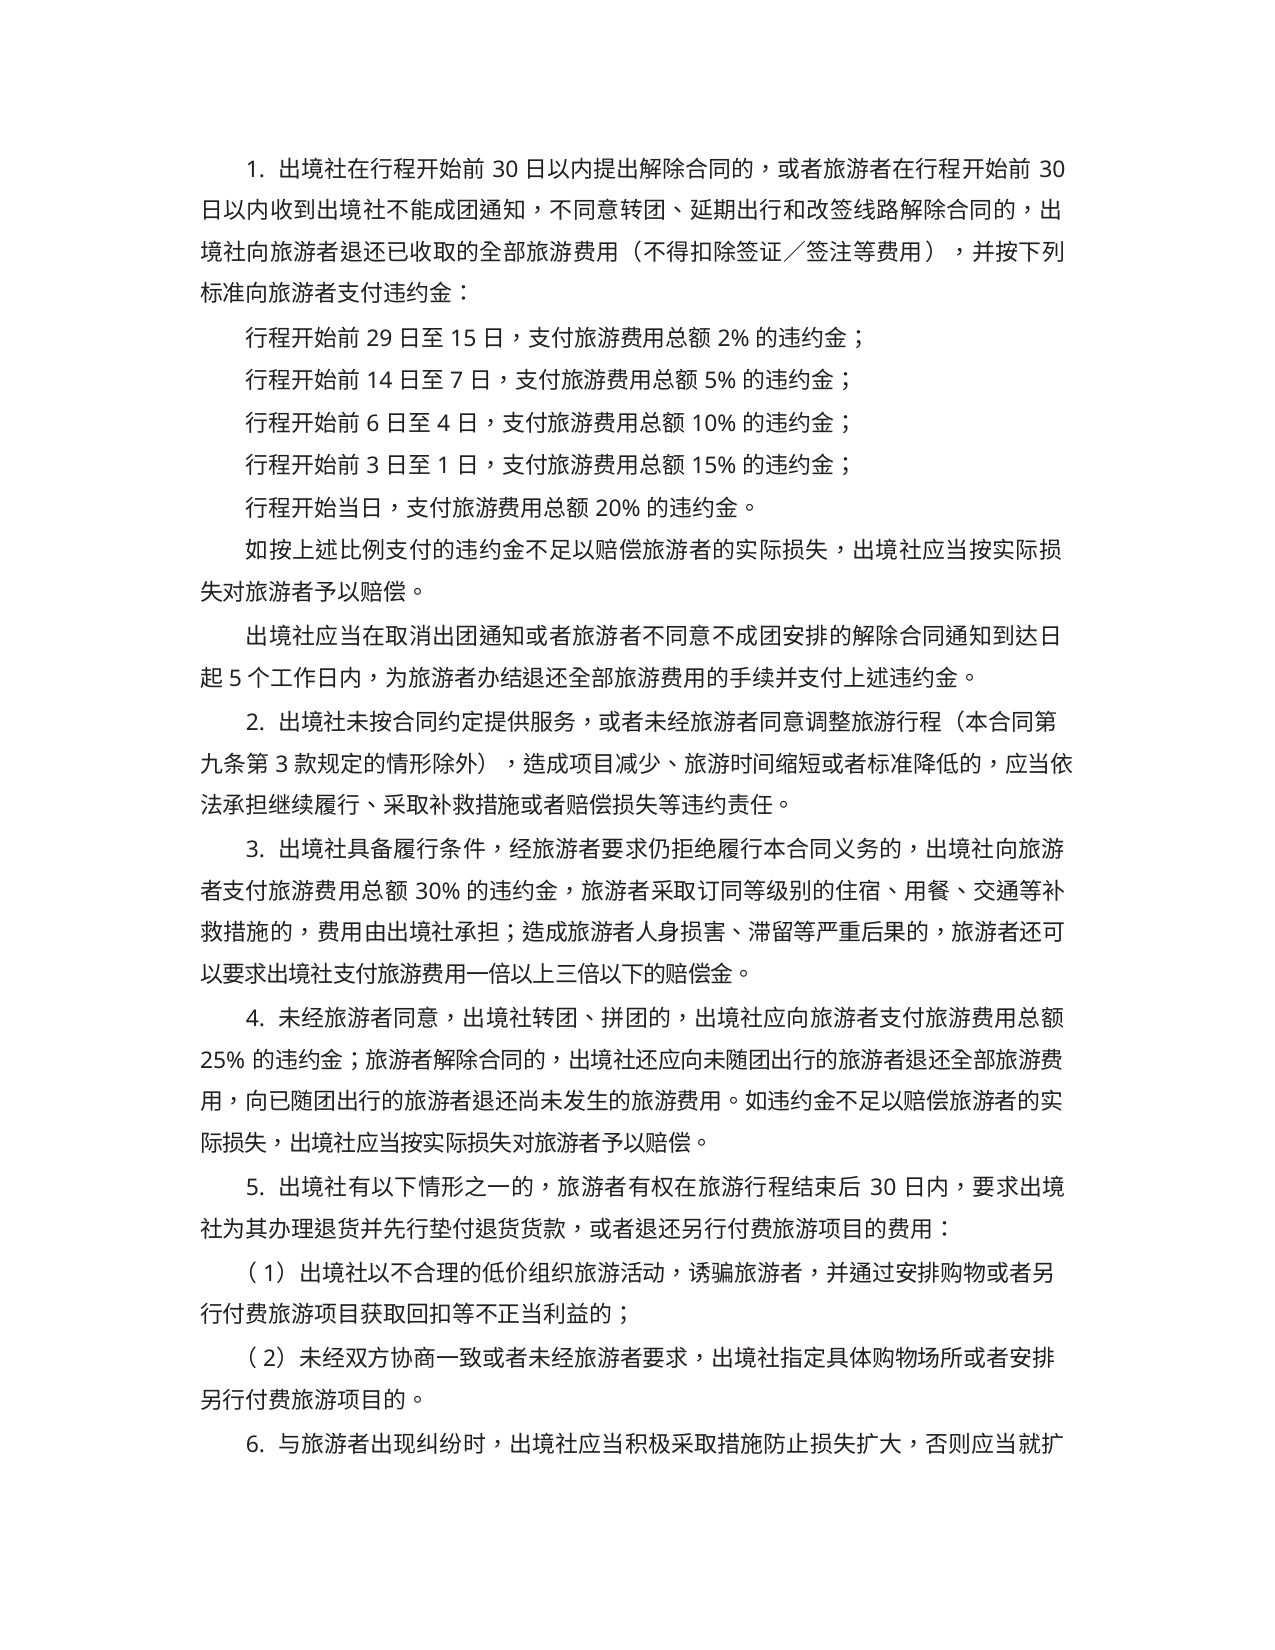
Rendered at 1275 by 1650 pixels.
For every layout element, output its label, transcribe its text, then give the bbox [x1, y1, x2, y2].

list 出境社具备履行条件，经旅游者要求仍拒绝履行本合同义务的，出境社向旅游者支付旅游费用总额 30% 的违约金，旅游者采取订同等级别的住宿、用餐、交通等补救措施的，费用由出境社承担；造成旅游者人身损害、滞留等严重后果的，旅游者还可以要求出境社支付旅游费用一倍以上三倍以下的赔偿金。 [200, 833, 1066, 989]
text 行程开始前 29 日至 15 日，支付旅游费用总额 2% 的违约金； [246, 321, 1087, 353]
list 出境社未按合同约定提供服务，或者未经旅游者同意调整旅游行程（本合同第九条第 3 款规定的情形除外），造成项目减少、旅游时间缩短或者标准降低的，应当依法承担继续履行、采取补救措施或者赔偿损失等违约责任。 [200, 706, 1076, 820]
list 出境社在行程开始前 30 日以内提出解除合同的，或者旅游者在行程开始前 30 日以内收到出境社不能成团通知，不同意转团、延期出行和改签线路解除合同的，出境社向旅游者退还已收取的全部旅游费用（不得扣除签证／签注等费用），并按下列标准向旅游者支付违约金： [200, 152, 1065, 308]
text 行程开始前 14 日至 7 日，支付旅游费用总额 5% 的违约金； [246, 364, 1087, 395]
text （ 1）出境社以不合理的低价组织旅游活动，诱骗旅游者，并通过安排购物或者另行付费旅游项目获取回扣等不正当利益的； [200, 1257, 1067, 1329]
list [200, 1428, 1065, 1459]
text 如按上述比例支付的违约金不足以赔偿旅游者的实际损失，出境社应当按实际损失对旅游者予以赔偿。 [200, 534, 1065, 607]
text 行程开始前 3 日至 1 日，支付旅游费用总额 15% 的违约金； [246, 449, 1087, 481]
text 行程开始前 6 日至 4 日，支付旅游费用总额 10% 的违约金； [246, 407, 1087, 438]
list 出境社有以下情形之一的，旅游者有权在旅游行程结束后 30 日内，要求出境社为其办理退货并先行垫付退货货款，或者退还另行付费旅游项目的费用： [200, 1171, 1066, 1244]
text （ 2）未经双方协商一致或者未经旅游者要求，出境社指定具体购物场所或者安排另行付费旅游项目的。 [200, 1342, 1067, 1415]
text 出境社应当在取消出团通知或者旅游者不同意不成团安排的解除合同通知到达日起 5 个工作日内，为旅游者办结退还全部旅游费用的手续并支付上述违约金。 [200, 620, 1065, 693]
text 行程开始当日，支付旅游费用总额 20% 的违约金。 [246, 492, 1087, 523]
list 未经旅游者同意，出境社转团、拼团的，出境社应向旅游者支付旅游费用总额 25% 的违约金；旅游者解除合同的，出境社还应向未随团出行的旅游者退还全部旅游费用，向已随团出行的旅游者退还尚未发生的旅游费用。如违约金不足以赔偿旅游者的实际损失，出境社应当按实际损失对旅游者予以赔偿。 [200, 1002, 1065, 1158]
